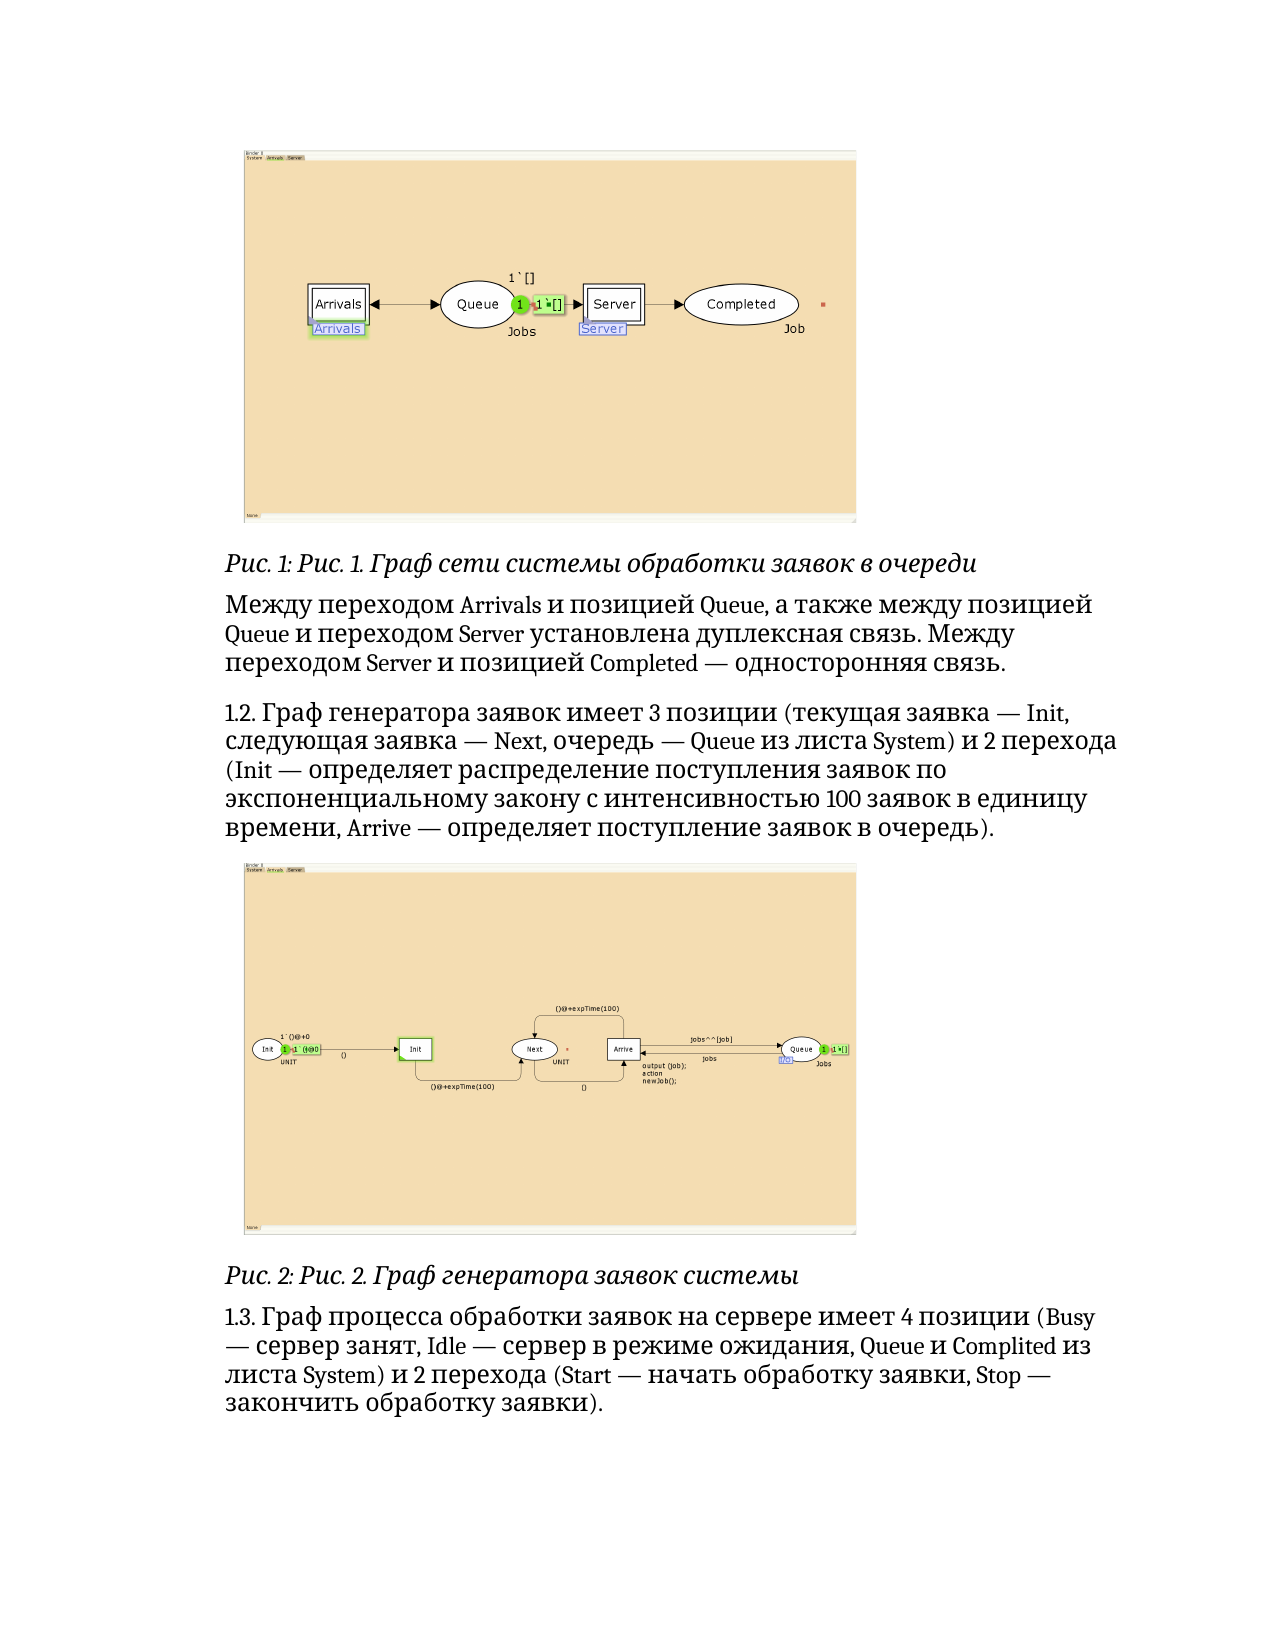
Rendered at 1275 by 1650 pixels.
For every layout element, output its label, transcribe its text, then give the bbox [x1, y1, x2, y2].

list Между переходом Arrivals и позицией Queue, а также между позицией Queue и переходом Server установлена дуплексная связь. Между переходом Server и позицией Completed — односторонняя связь. [175, 591, 1125, 678]
list Рис. 1: Рис. 1. Граф сети системы обработки заявок в очереди [175, 550, 1125, 579]
list 1.3. Граф процесса обработки заявок на сервере имеет 4 позиции (Busy — сервер занят, Idle — сервер в режиме ожидания, Queue и Complited из листа System) и 2 перехода (Start — начать обработку заявки, Stop — закончить обработку заявки). [175, 1303, 1125, 1418]
picture [243, 863, 857, 1235]
picture [243, 150, 857, 523]
list Рис. 2: Рис. 2. Граф генератора заявок системы [175, 1262, 1125, 1291]
list 1.2. Граф генератора заявок имеет 3 позиции (текущая заявка — Init, следующая заявка — Next, очередь — Queue из листа System) и 2 перехода (Init — определяет распределение поступления заявок по экспоненциальному закону с интенсивностью 100 заявок в единицу времени, Arrive — определяет поступление заявок в очередь). [175, 698, 1125, 842]
